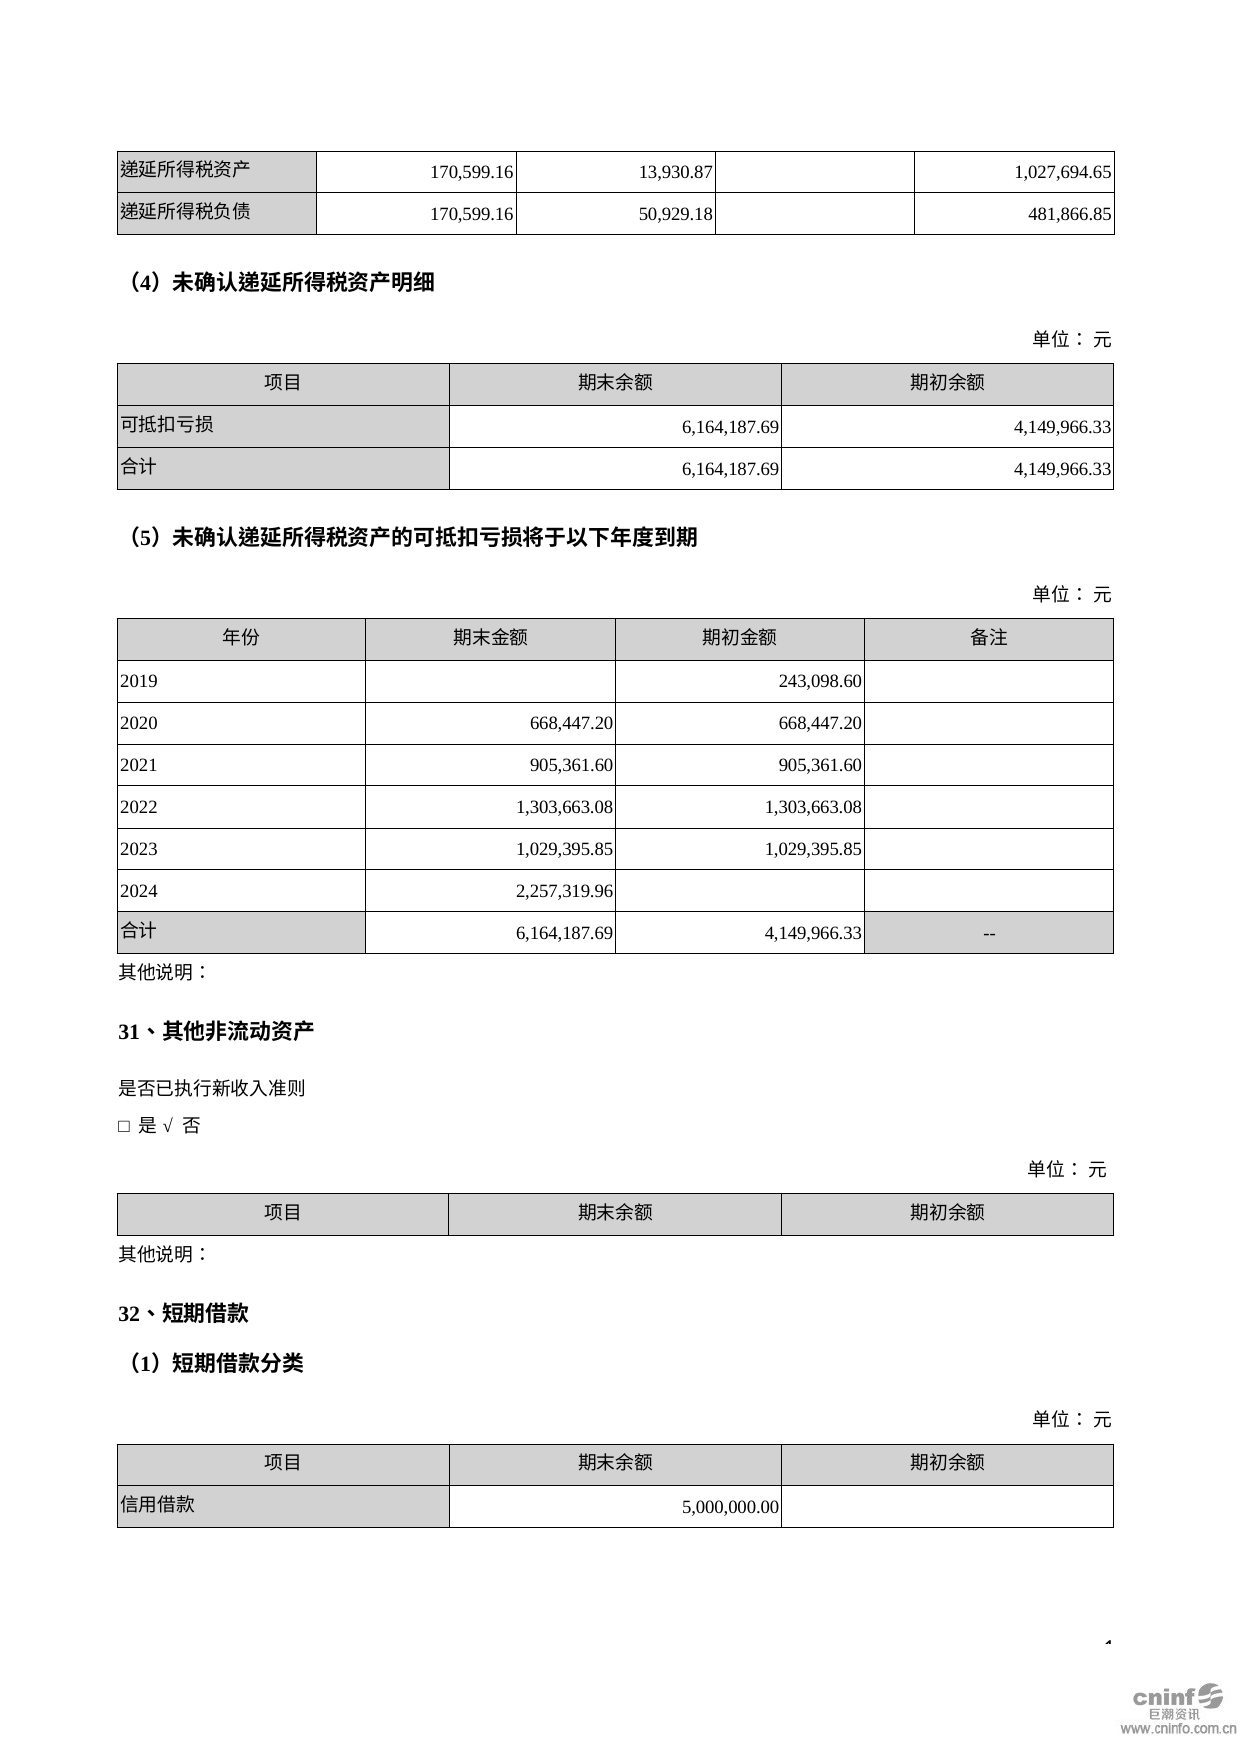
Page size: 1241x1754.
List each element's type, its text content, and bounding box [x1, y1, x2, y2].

text 单位： 元 [102, 326, 1112, 352]
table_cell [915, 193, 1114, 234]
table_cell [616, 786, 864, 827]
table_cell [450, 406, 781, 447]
text 其他说明： [118, 959, 1137, 985]
text 单位： 元 [102, 581, 1112, 607]
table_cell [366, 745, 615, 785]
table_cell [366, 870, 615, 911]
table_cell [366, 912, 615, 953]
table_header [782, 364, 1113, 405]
text □ 是 √ 否 [118, 1112, 307, 1138]
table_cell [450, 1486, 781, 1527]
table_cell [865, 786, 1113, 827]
subtitle 31、其他非流动资产 [118, 1016, 1137, 1046]
subtitle （1）短期借款分类 [118, 1348, 1137, 1378]
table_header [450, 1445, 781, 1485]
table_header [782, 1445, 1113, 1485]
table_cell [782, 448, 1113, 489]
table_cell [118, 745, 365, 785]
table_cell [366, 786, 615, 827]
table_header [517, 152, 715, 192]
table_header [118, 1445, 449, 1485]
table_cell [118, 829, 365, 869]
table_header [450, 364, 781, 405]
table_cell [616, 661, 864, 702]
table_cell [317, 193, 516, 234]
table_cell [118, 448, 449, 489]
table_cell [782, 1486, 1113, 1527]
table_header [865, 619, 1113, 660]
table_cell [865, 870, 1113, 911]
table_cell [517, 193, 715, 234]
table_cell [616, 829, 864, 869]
picture [1115, 1680, 1240, 1737]
subtitle （5）未确认递延所得税资产的可抵扣亏损将于以下年度到期 [118, 518, 1137, 552]
text 单位： 元 [102, 1406, 1112, 1432]
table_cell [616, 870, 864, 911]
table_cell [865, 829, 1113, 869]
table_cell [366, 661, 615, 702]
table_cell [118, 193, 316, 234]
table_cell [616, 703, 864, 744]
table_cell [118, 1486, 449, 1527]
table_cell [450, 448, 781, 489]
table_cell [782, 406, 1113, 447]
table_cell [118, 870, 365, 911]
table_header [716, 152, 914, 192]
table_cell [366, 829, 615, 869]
subtitle 32、短期借款 [118, 1298, 1137, 1328]
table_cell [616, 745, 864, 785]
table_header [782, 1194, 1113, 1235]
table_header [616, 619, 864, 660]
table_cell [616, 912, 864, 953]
subtitle （4）未确认递延所得税资产明细 [118, 263, 1137, 298]
text 其他说明： [118, 1241, 1137, 1266]
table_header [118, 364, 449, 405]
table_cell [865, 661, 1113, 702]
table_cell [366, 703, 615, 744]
text 是否已执行新收入准则 [118, 1075, 307, 1100]
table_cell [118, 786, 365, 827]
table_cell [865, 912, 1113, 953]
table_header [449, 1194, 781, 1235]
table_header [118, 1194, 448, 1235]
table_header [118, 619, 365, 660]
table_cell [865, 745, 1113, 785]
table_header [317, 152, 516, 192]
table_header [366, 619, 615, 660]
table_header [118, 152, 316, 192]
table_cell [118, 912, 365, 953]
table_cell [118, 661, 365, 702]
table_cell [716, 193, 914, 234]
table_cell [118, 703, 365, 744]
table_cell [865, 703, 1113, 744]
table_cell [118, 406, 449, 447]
text 单位： 元 [1027, 1156, 1240, 1181]
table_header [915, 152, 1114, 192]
